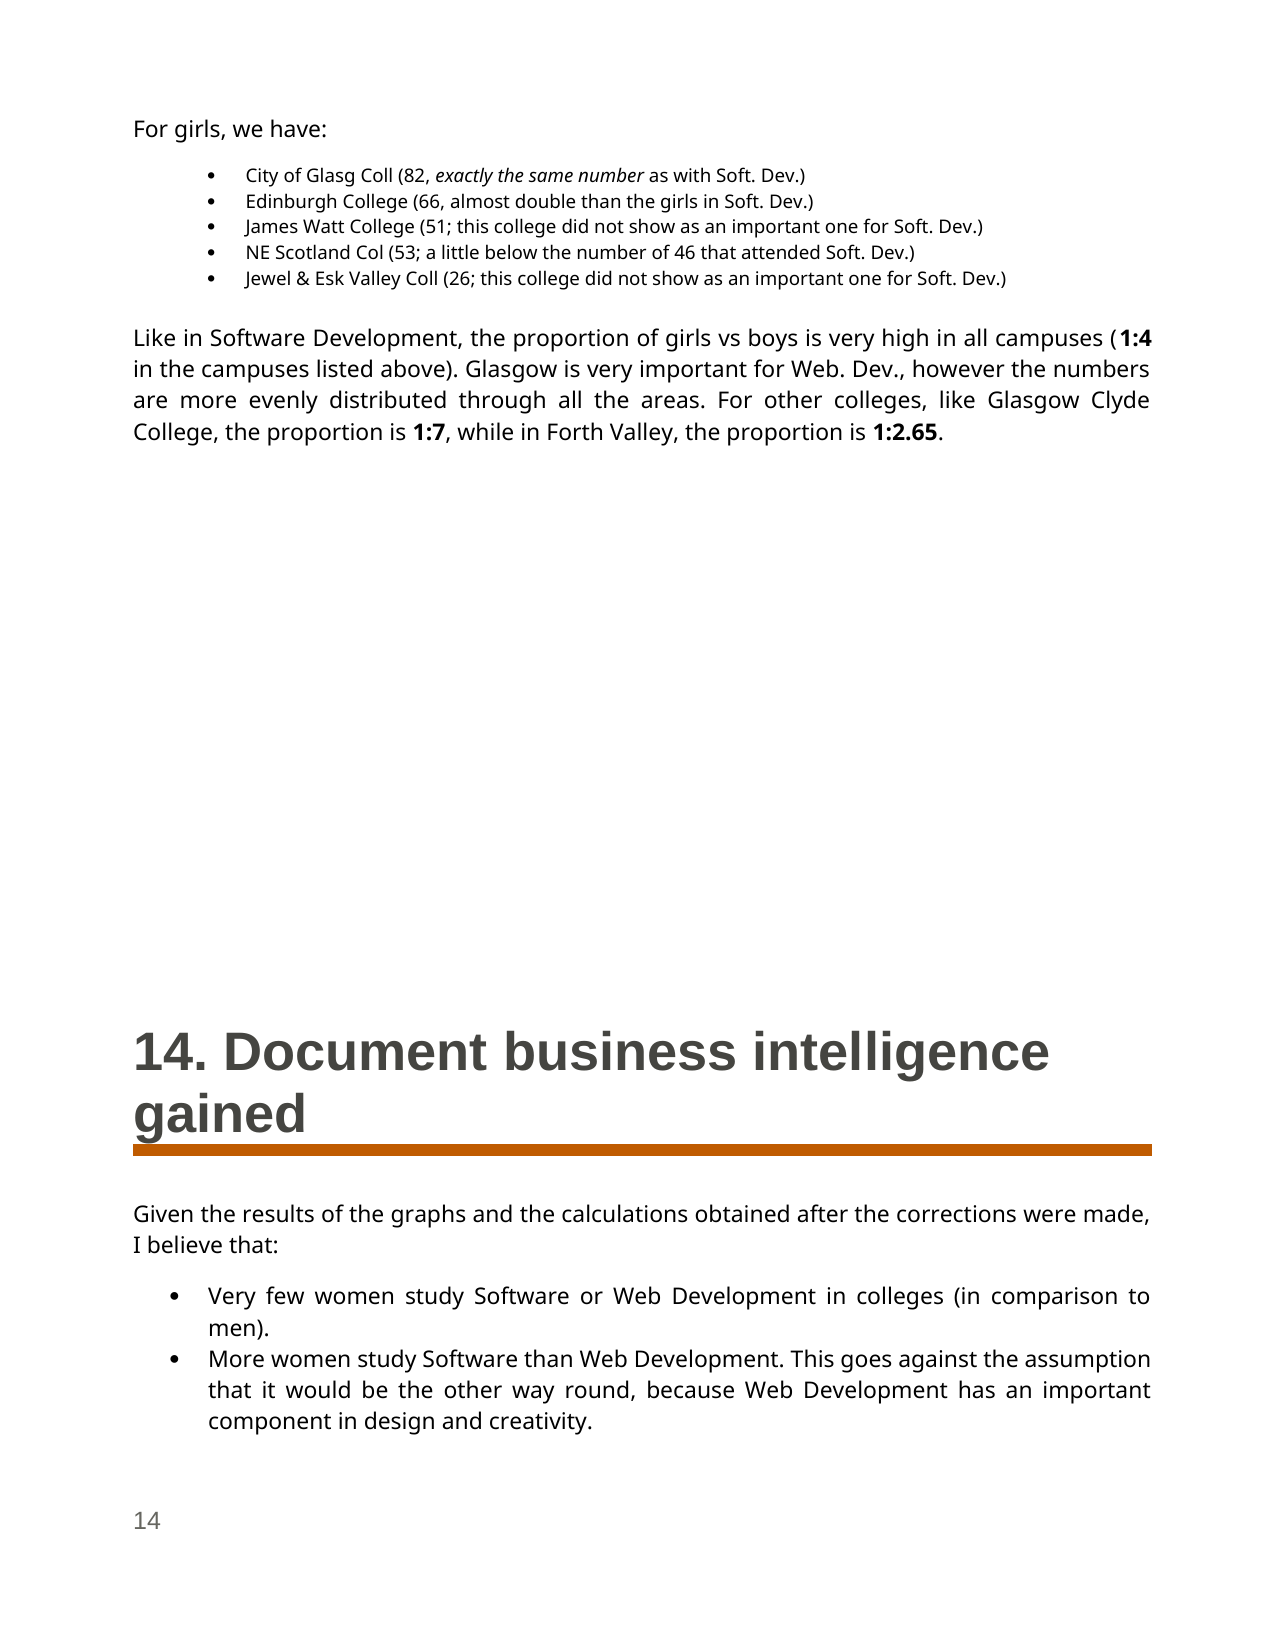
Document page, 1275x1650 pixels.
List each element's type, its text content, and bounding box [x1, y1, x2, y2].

list Edinburgh College (66, almost double than the girls in Soft. Dev.) [208, 188, 1152, 214]
list Very few women study Software or Web Development in colleges (in comparison to men). [170, 1280, 1152, 1343]
text Like in Software Development, the proportion of girls vs boys is very high in all campuses (1:4 in the campuses listed above). Glasgow is very important for Web. Dev., however the numbers are more evenly distributed through all the areas. For other colleges, like Glasgow Clyde College, the proportion is 1:7, while in Forth Valley, the proportion is 1:2.65. [133, 322, 1152, 447]
text For girls, we have: [133, 112, 1152, 144]
list NE Scotland Col (53; a little below the number of 46 that attended Soft. Dev.) [208, 239, 1152, 265]
list Jewel & Esk Valley Coll (26; this college did not show as an important one for Soft. Dev.) [208, 265, 1152, 290]
list More women study Software than Web Development. This goes against the assumption that it would be the other way round, because Web Development has an important component in design and creativity. [170, 1343, 1152, 1436]
text Given the results of the graphs and the calculations obtained after the corrections were made, I believe that: [133, 1198, 1152, 1260]
list James Watt College (51; this college did not show as an important one for Soft. Dev.) [208, 214, 1152, 239]
list City of Glasg Coll (82, exactly the same number as with Soft. Dev.) [208, 163, 1152, 188]
title 14. Document business intelligence gained [133, 1019, 1152, 1144]
